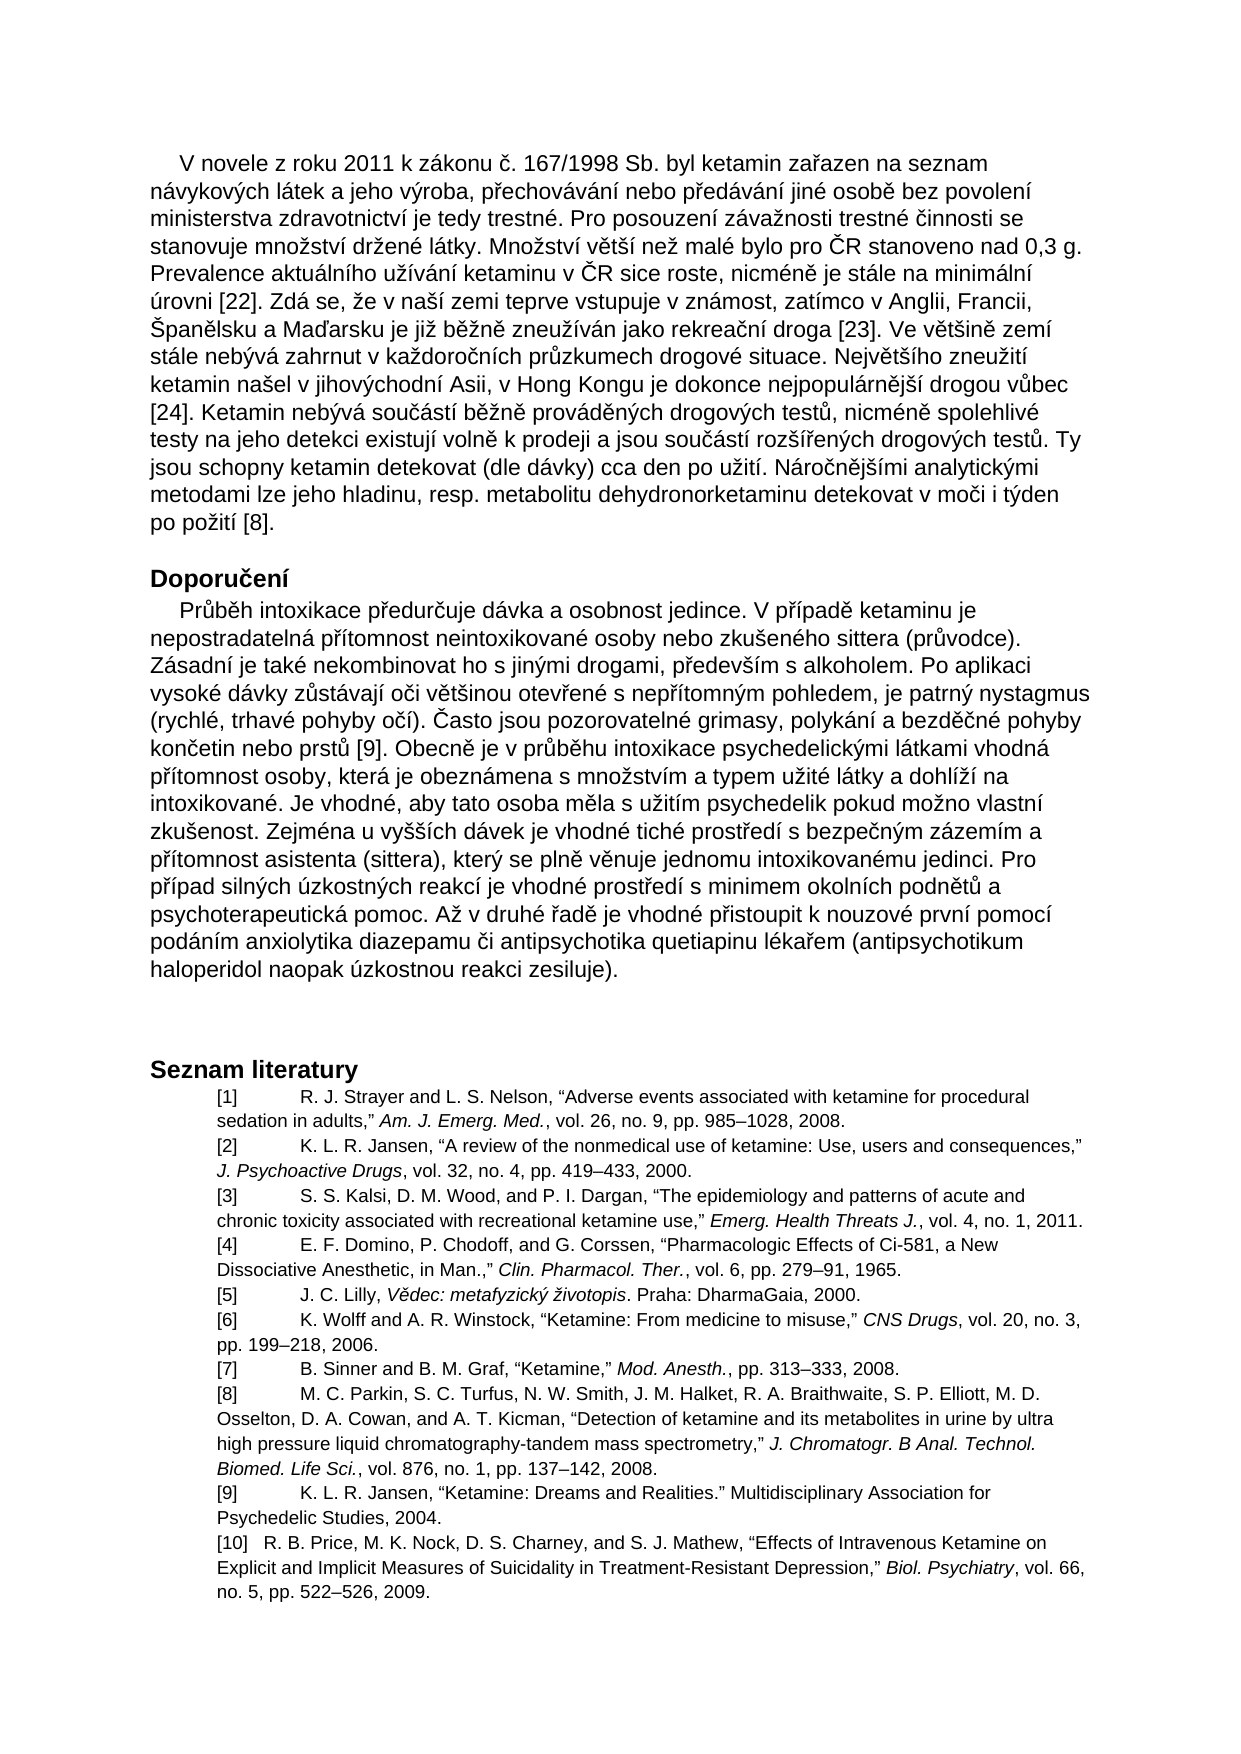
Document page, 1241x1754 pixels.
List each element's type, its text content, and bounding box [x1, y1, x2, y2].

text Seznam literatury [150, 1055, 1090, 1084]
text [1] R. J. Strayer and L. S. Nelson, “Adverse events associated with ketamine for procedural sedation in adults,” Am. J. Emerg. Med., vol. 26, no. 9, pp. 985–1028, 2008. [217, 1086, 1090, 1132]
text [10] R. B. Price, M. K. Nock, D. S. Charney, and S. J. Mathew, “Effects of Intravenous Ketamine on Explicit and Implicit Measures of Suicidality in Treatment-Resistant Depression,” Biol. Psychiatry, vol. 66, no. 5, pp. 522–526, 2009. [217, 1532, 1090, 1603]
text Průběh intoxikace předurčuje dávka a osobnost jedince. V případě ketaminu je nepostradatelná přítomnost neintoxikované osoby nebo zkušeného sittera (průvodce). Zásadní je také nekombinovat ho s jinými drogami, především s alkoholem. Po aplikaci vysoké dávky zůstávají oči většinou otevřené s nepřítomným pohledem, je patrný nystagmus (rychlé, trhavé pohyby očí). Často jsou pozorovatelné grimasy, polykání a bezděčné pohyby končetin nebo prstů [9]. Obecně je v průběhu intoxikace psychedelickými látkami vhodná přítomnost osoby, která je obeznámena s množstvím a typem užité látky a dohlíží na intoxikované. Je vhodné, aby tato osoba měla s užitím psychedelik pokud možno vlastní zkušenost. Zejména u vyšších dávek je vhodné tiché prostředí s bezpečným zázemím a přítomnost asistenta (sittera), který se plně věnuje jednomu intoxikovanému jedinci. Pro případ silných úzkostných reakcí je vhodné prostředí s minimem okolních podnětů a psychoterapeutická pomoc. Až v druhé řadě je vhodné přistoupit k nouzové první pomocí podáním anxiolytika diazepamu či antipsychotika quetiapinu lékařem (antipsychotikum haloperidol naopak úzkostnou reakci zesiluje). [150, 597, 1090, 982]
text [5] J. C. Lilly, Vědec: metafyzický životopis. Praha: DharmaGaia, 2000. [217, 1284, 1090, 1305]
text [9] K. L. R. Jansen, “Ketamine: Dreams and Realities.” Multidisciplinary Association for Psychedelic Studies, 2004. [217, 1482, 1090, 1528]
text Doporučení [150, 564, 1090, 593]
text [6] K. Wolff and A. R. Winstock, “Ketamine: From medicine to misuse,” CNS Drugs, vol. 20, no. 3, pp. 199–218, 2006. [217, 1309, 1090, 1355]
text [3] S. S. Kalsi, D. M. Wood, and P. I. Dargan, “The epidemiology and patterns of acute and chronic toxicity associated with recreational ketamine use,” Emerg. Health Threats J., vol. 4, no. 1, 2011. [217, 1185, 1090, 1231]
text [8] M. C. Parkin, S. C. Turfus, N. W. Smith, J. M. Halket, R. A. Braithwaite, S. P. Elliott, M. D. Osselton, D. A. Cowan, and A. T. Kicman, “Detection of ketamine and its metabolites in urine by ultra high pressure liquid chromatography-tandem mass spectrometry,” J. Chromatogr. B Anal. Technol. Biomed. Life Sci., vol. 876, no. 1, pp. 137–142, 2008. [217, 1383, 1090, 1479]
text V novele z roku 2011 k zákonu č. 167/1998 Sb. byl ketamin zařazen na seznam návykových látek a jeho výroba, přechovávání nebo předávání jiné osobě bez povolení ministerstva zdravotnictví je tedy trestné. Pro posouzení závažnosti trestné činnosti se stanovuje množství držené látky. Množství větší než malé bylo pro ČR stanoveno nad 0,3 g. Prevalence aktuálního užívání ketaminu v ČR sice roste, nicméně je stále na minimální úrovni [22]. Zdá se, že v naší zemi teprve vstupuje v známost, zatímco v Anglii, Francii, Španělsku a Maďarsku je již běžně zneužíván jako rekreační droga [23]. Ve většině zemí stále nebývá zahrnut v každoročních průzkumech drogové situace. Největšího zneužití ketamin našel v jihovýchodní Asii, v Hong Kongu je dokonce nejpopulárnější drogou vůbec [24]. Ketamin nebývá součástí běžně prováděných drogových testů, nicméně spolehlivé testy na jeho detekci existují volně k prodeji a jsou součástí rozšířených drogových testů. Ty jsou schopny ketamin detekovat (dle dávky) cca den po užití. Náročnějšími analytickými metodami lze jeho hladinu, resp. metabolitu dehydronorketaminu detekovat v moči i týden po požití [8]. [150, 150, 1090, 535]
text [2] K. L. R. Jansen, “A review of the nonmedical use of ketamine: Use, users and consequences,” J. Psychoactive Drugs, vol. 32, no. 4, pp. 419–433, 2000. [217, 1135, 1090, 1181]
text [7] B. Sinner and B. M. Graf, “Ketamine,” Mod. Anesth., pp. 313–333, 2008. [217, 1358, 1090, 1380]
text [4] E. F. Domino, P. Chodoff, and G. Corssen, “Pharmacologic Effects of Ci-581, a New Dissociative Anesthetic, in Man.,” Clin. Pharmacol. Ther., vol. 6, pp. 279–91, 1965. [217, 1234, 1090, 1281]
